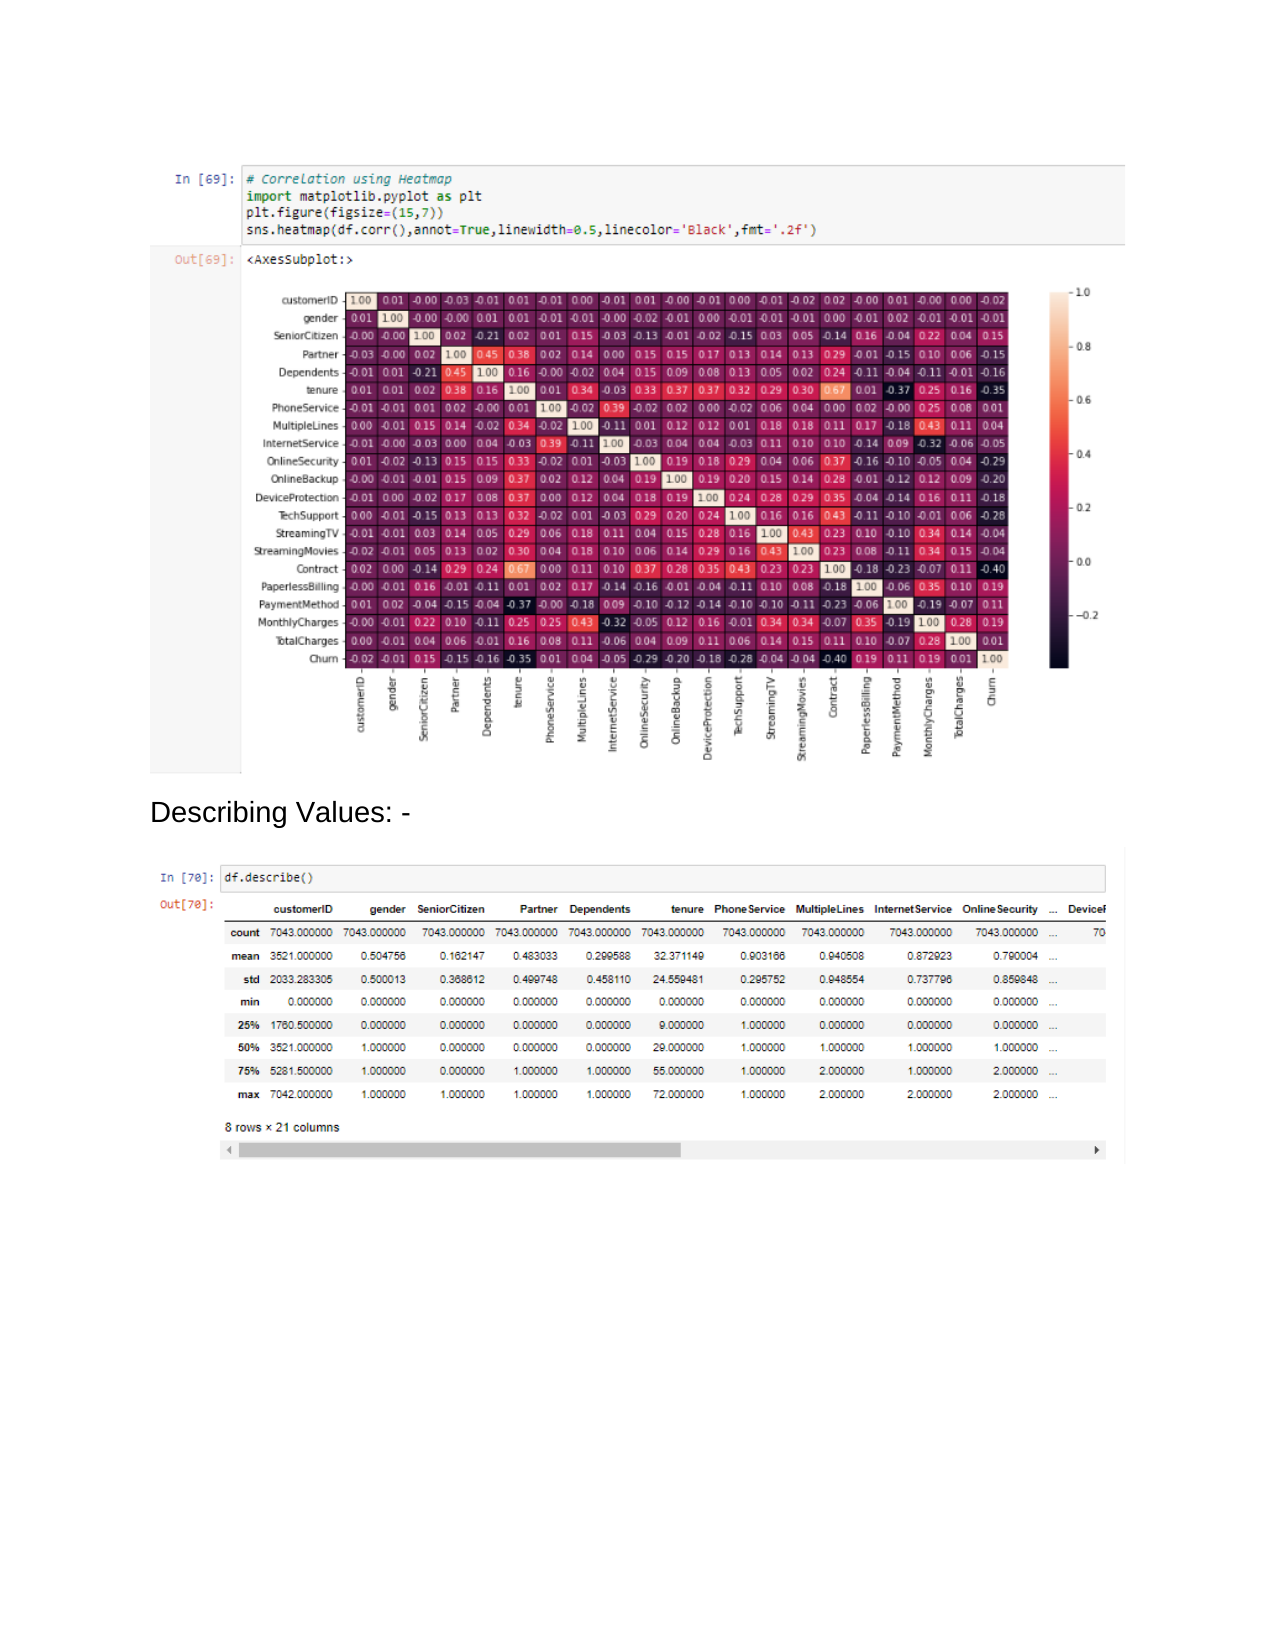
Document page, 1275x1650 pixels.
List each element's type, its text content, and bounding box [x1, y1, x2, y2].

text Describing Values: - [150, 794, 1125, 828]
picture [150, 150, 1125, 776]
picture [150, 847, 1125, 1164]
